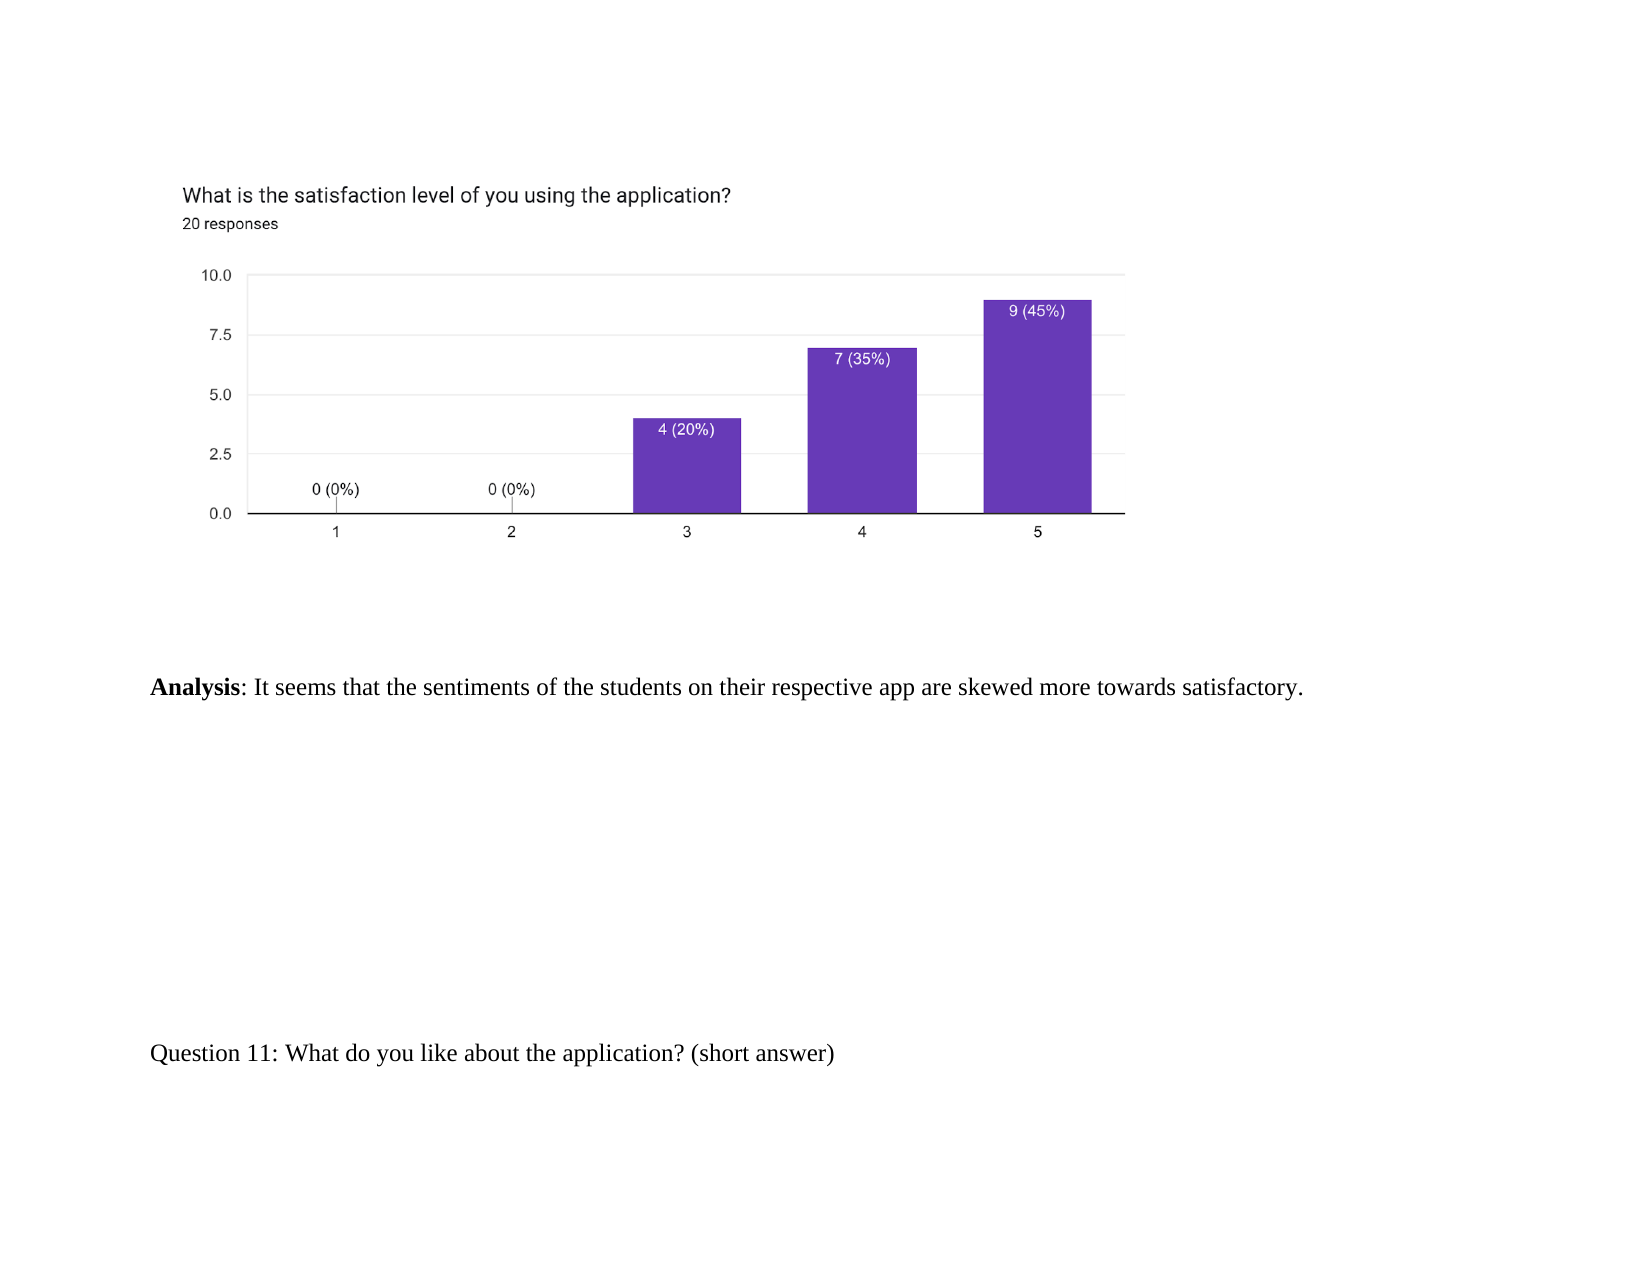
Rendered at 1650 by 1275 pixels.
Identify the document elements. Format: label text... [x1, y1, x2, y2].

picture [150, 150, 1125, 614]
text Analysis: It seems that the sentiments of the students on their respective app are skewed more towards satisfactory. [150, 672, 1500, 731]
text Question 11: What do you like about the application? (short answer) [150, 1038, 1500, 1067]
